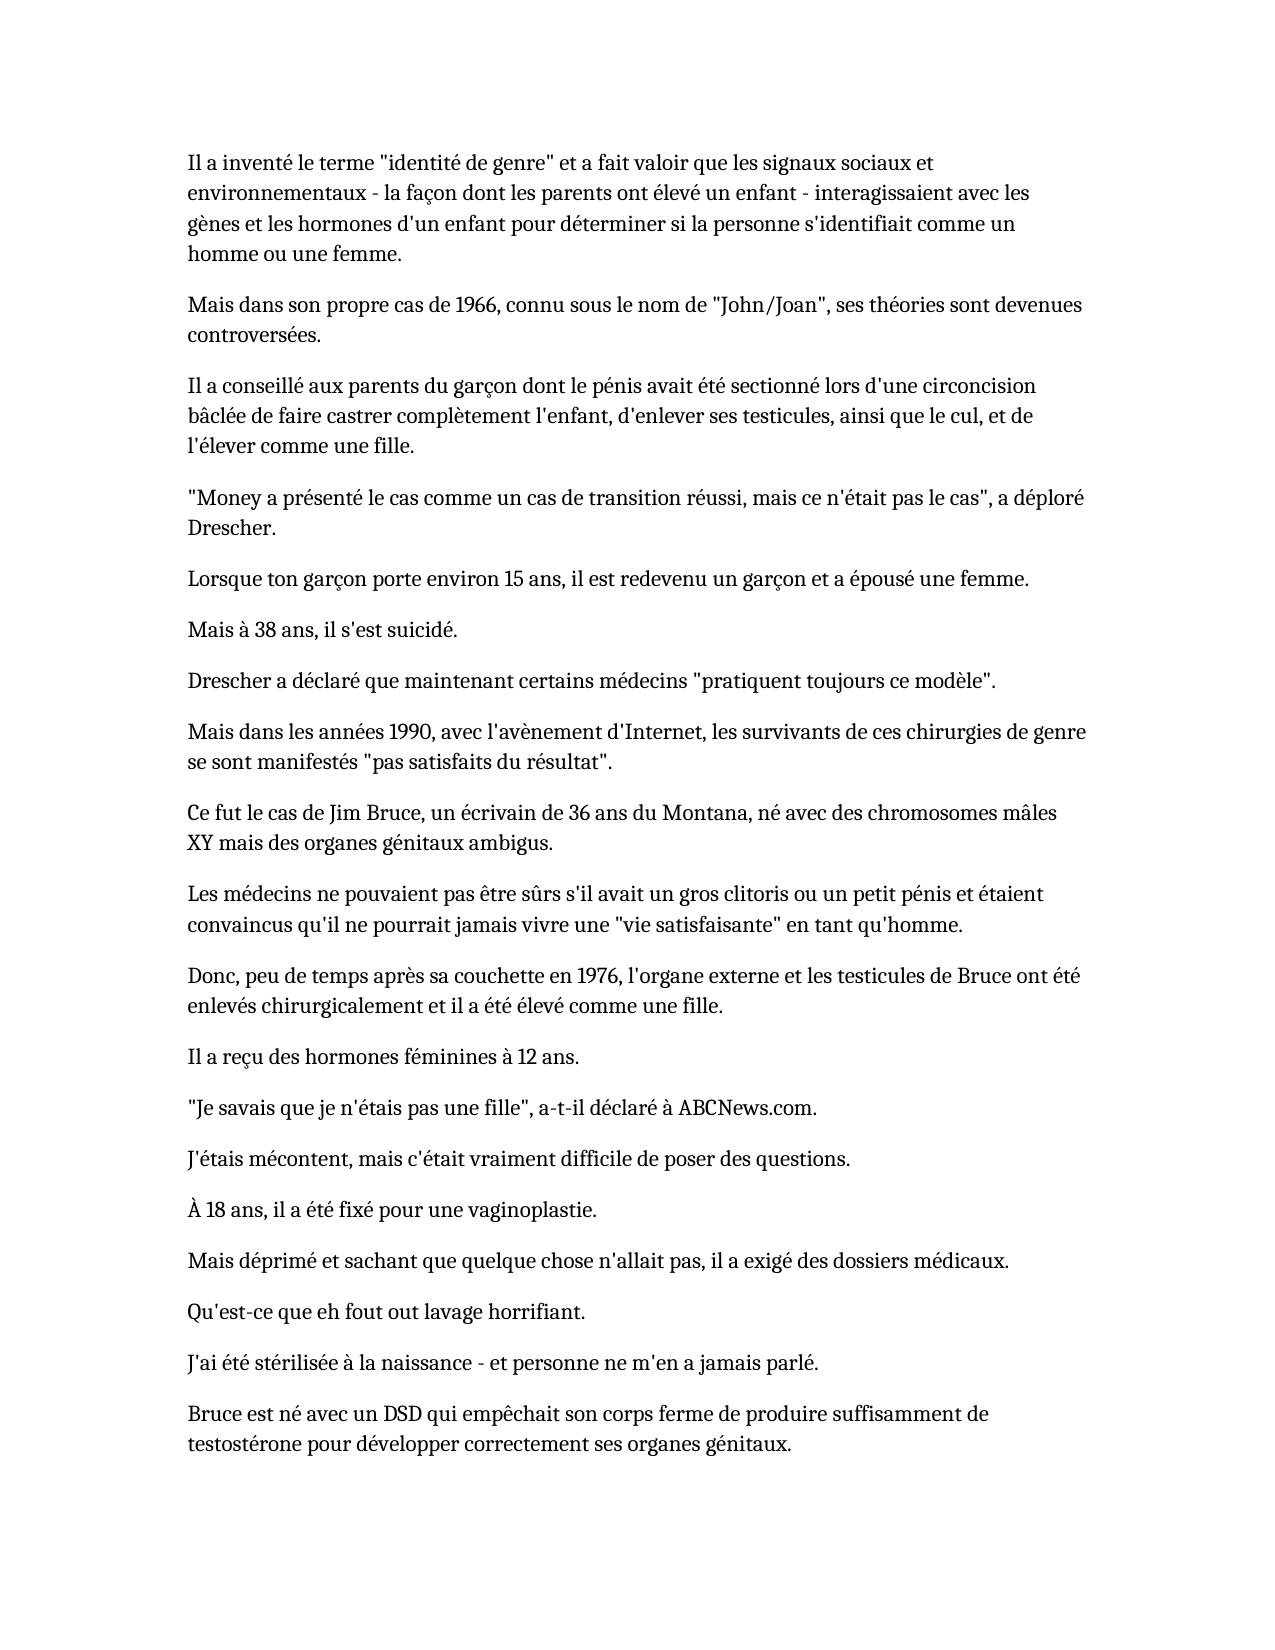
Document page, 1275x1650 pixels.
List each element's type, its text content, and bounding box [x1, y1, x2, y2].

text "Je savais que je n'étais pas une fille", a-t-il déclaré à ABCNews.com. [187, 1095, 1087, 1121]
text Les médecins ne pouvaient pas être sûrs s'il avait un gros clitoris ou un petit pénis et étaient convaincus qu'il ne pourrait jamais vivre une "vie satisfaisante" en tant qu'homme. [187, 881, 1087, 938]
text Donc, peu de temps après sa couchette en 1976, l'organe externe et les testicules de Bruce ont été enlevés chirurgicalement et il a été élevé comme une fille. [187, 962, 1087, 1019]
text Lorsque ton garçon porte environ 15 ans, il est redevenu un garçon et a épousé une femme. [187, 566, 1087, 592]
text Mais déprimé et sachant que quelque chose n'allait pas, il a exigé des dossiers médicaux. [187, 1248, 1087, 1274]
text Mais à 38 ans, il s'est suicidé. [187, 617, 1087, 643]
text À 18 ans, il a été fixé pour une vaginoplastie. [187, 1197, 1087, 1223]
text "Money a présenté le cas comme un cas de transition réussi, mais ce n'était pas le cas", a déploré Drescher. [187, 484, 1087, 541]
text Mais dans les années 1990, avec l'avènement d'Internet, les survivants de ces chirurgies de genre se sont manifestés "pas satisfaits du résultat". [187, 719, 1087, 775]
text Il a reçu des hormones féminines à 12 ans. [187, 1044, 1087, 1070]
text Il a inventé le terme "identité de genre" et a fait valoir que les signaux sociaux et environnementaux - la façon dont les parents ont élevé un enfant - interagissaient avec les gènes et les hormones d'un enfant pour déterminer si la personne s'identifiait comme un homme ou une femme. [187, 150, 1087, 267]
text J'étais mécontent, mais c'était vraiment difficile de poser des questions. [187, 1146, 1087, 1172]
text Mais dans son propre cas de 1966, connu sous le nom de "John/Joan", ses théories sont devenues controversées. [187, 292, 1087, 348]
text Il a conseillé aux parents du garçon dont le pénis avait été sectionné lors d'une circoncision bâclée de faire castrer complètement l'enfant, d'enlever ses testicules, ainsi que le cul, et de l'élever comme une fille. [187, 373, 1087, 460]
text Ce fut le cas de Jim Bruce, un écrivain de 36 ans du Montana, né avec des chromosomes mâles XY mais des organes génitaux ambigus. [187, 800, 1087, 857]
text Bruce est né avec un DSD qui empêchait son corps ferme de produire suffisamment de testostérone pour développer correctement ses organes génitaux. [187, 1401, 1087, 1458]
text Qu'est-ce que eh fout out lavage horrifiant. [187, 1299, 1087, 1325]
text Drescher a déclaré que maintenant certains médecins "pratiquent toujours ce modèle". [187, 668, 1087, 694]
text J'ai été stérilisée à la naissance - et personne ne m'en a jamais parlé. [187, 1350, 1087, 1376]
